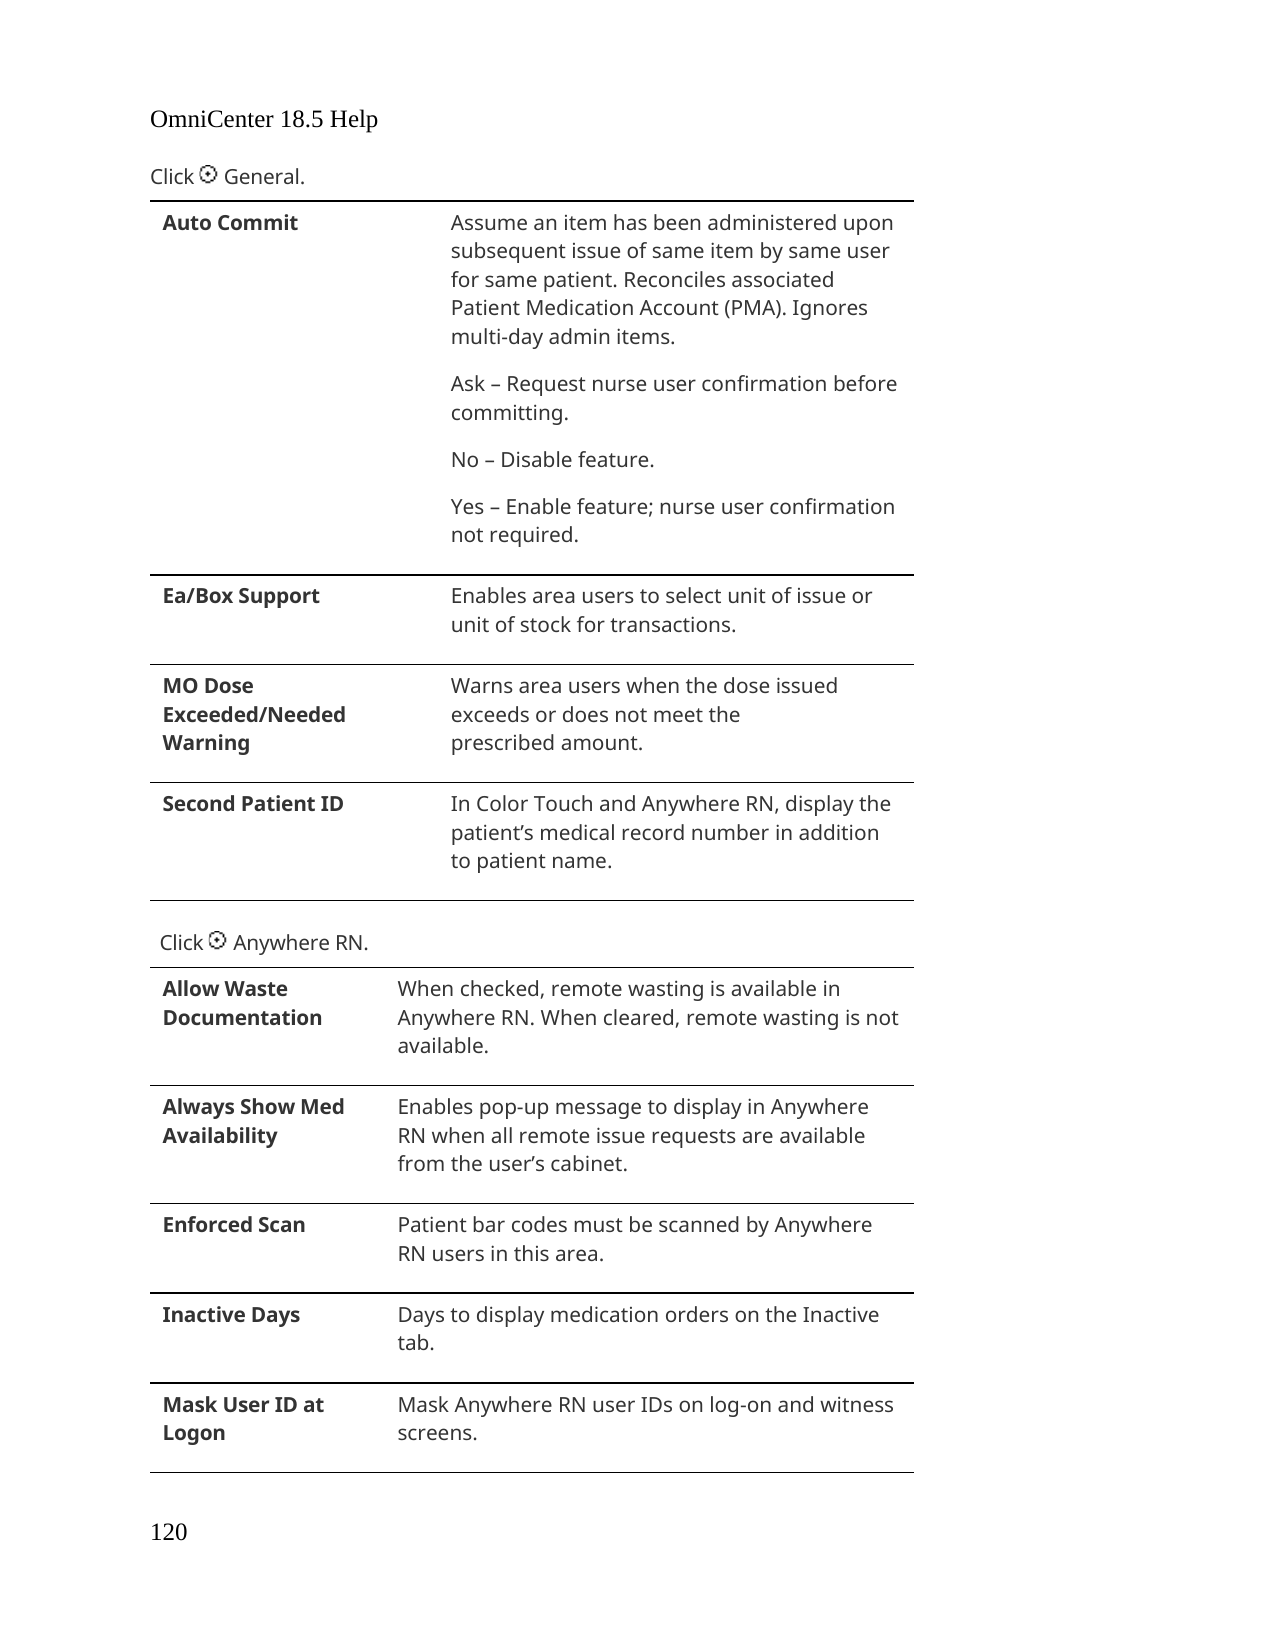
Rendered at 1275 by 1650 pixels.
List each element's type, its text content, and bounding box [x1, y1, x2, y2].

table_header [149, 199, 1123, 903]
text Click Anywhere RN. [150, 928, 1125, 956]
table_header [149, 965, 1123, 1475]
picture [199, 165, 219, 185]
text Click General. [150, 162, 1125, 191]
picture [208, 931, 228, 951]
